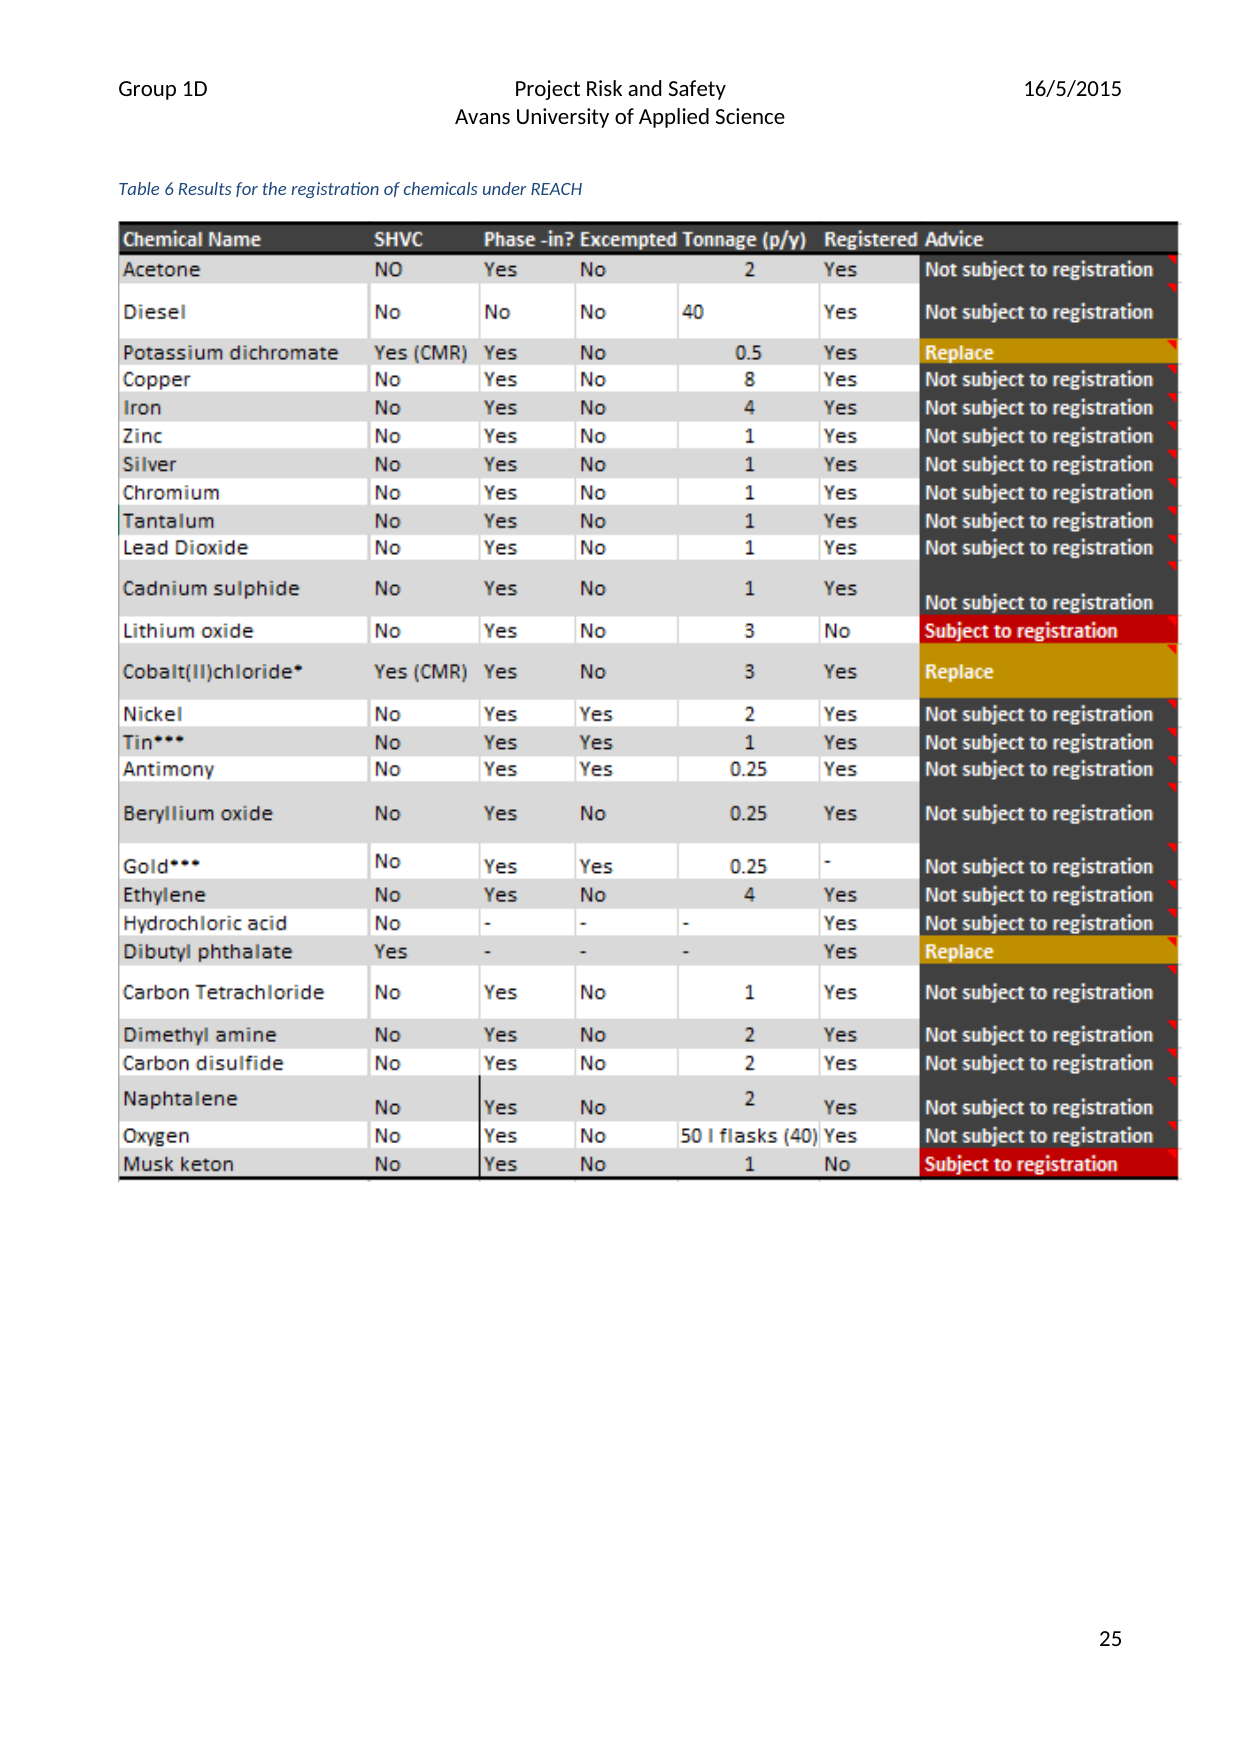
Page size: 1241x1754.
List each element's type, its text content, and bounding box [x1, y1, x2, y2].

text Table 6 Results for the registration of chemicals under REACH [118, 177, 1122, 200]
picture [118, 221, 1182, 1182]
